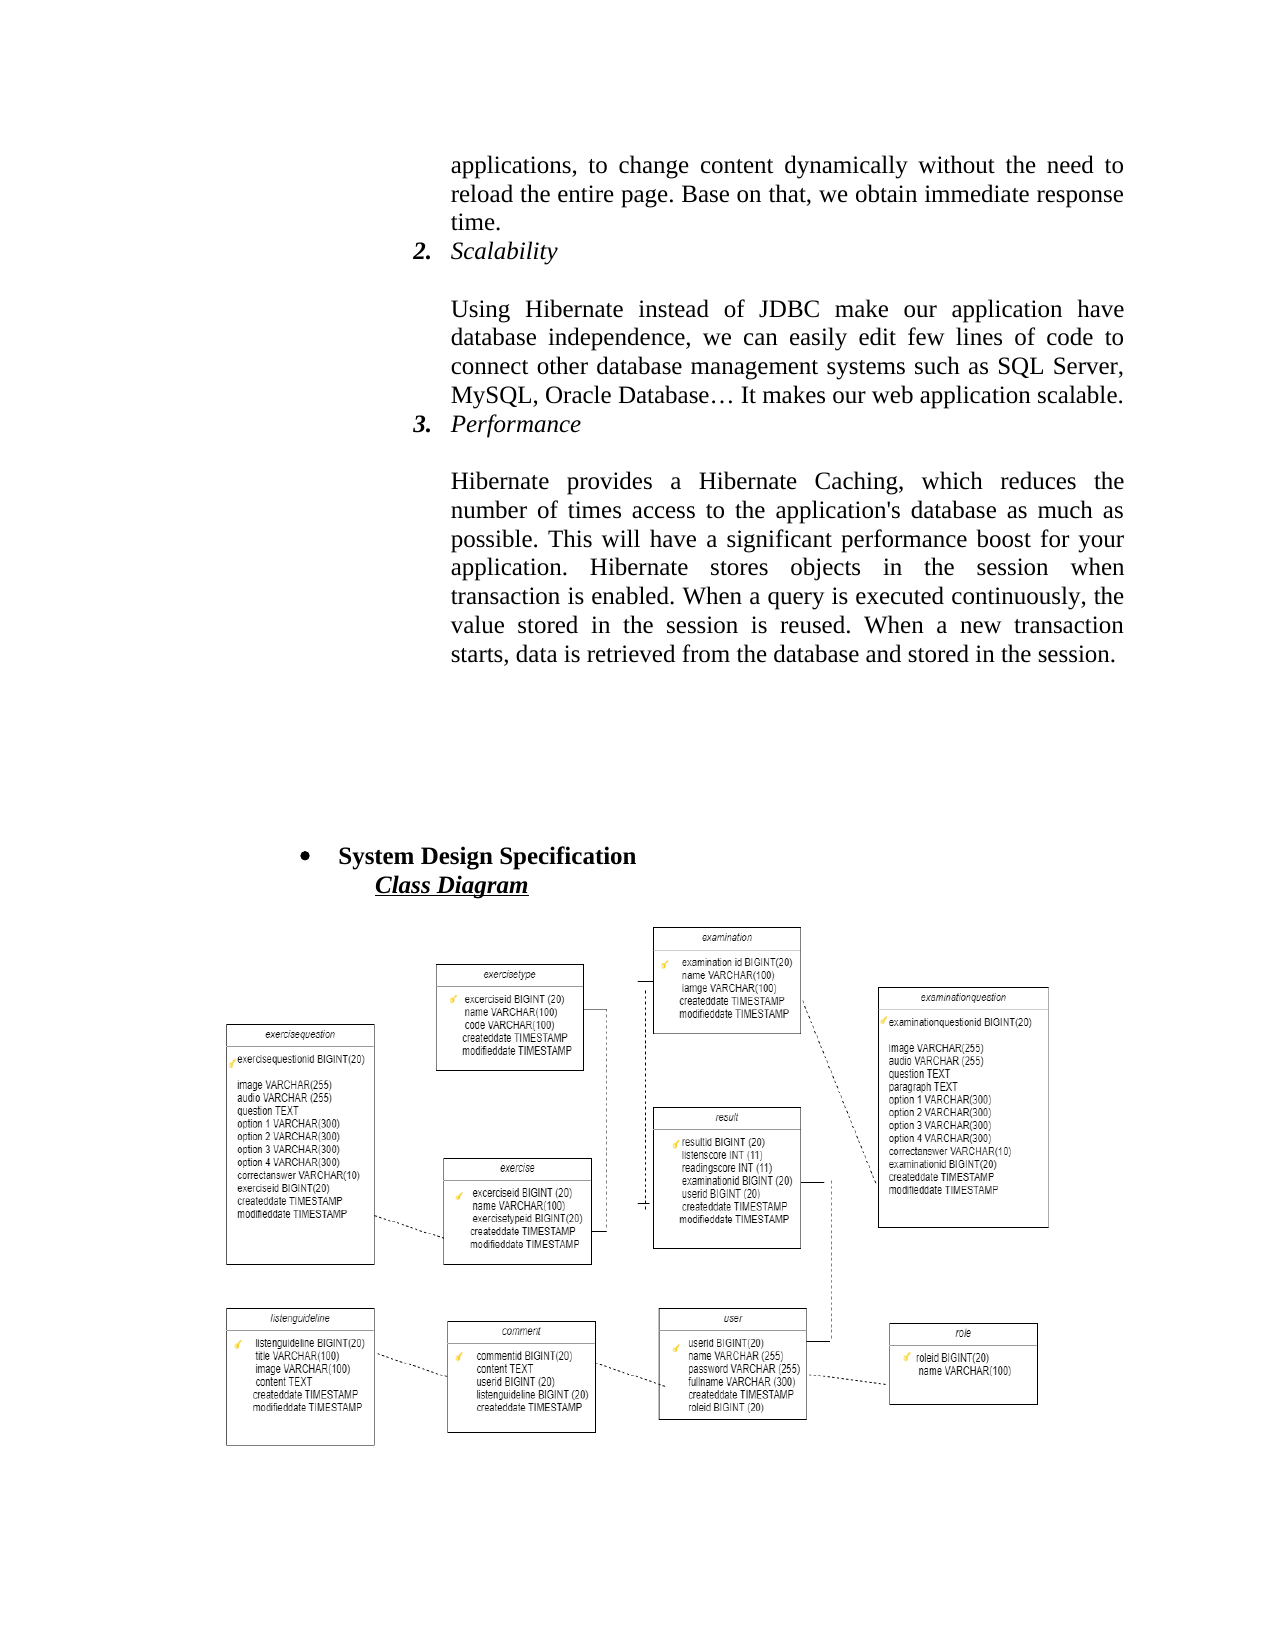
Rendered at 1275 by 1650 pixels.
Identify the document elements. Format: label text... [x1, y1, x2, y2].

list System Design Specification [301, 841, 1125, 870]
list Performance [413, 409, 1125, 437]
list Scalability [413, 236, 1125, 265]
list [451, 150, 1125, 236]
list Hibernate provides a Hibernate Caching, which reduces the number of times access to the application's database as much as possible. This will have a significant performance boost for your application. Hibernate stores objects in the session when transaction is enabled. When a query is executed continuously, the value stored in the session is reused. When a new transaction starts, data is retrieved from the database and stored in the session. [451, 466, 1125, 667]
list Using Hibernate instead of JDBC make our application have database independence, we can easily edit few lines of code to connect other database management systems such as SQL Server, MySQL, Oracle Database… It makes our web application scalable. [451, 294, 1125, 409]
picture [226, 927, 1049, 1446]
list Class Diagram [375, 870, 1125, 899]
